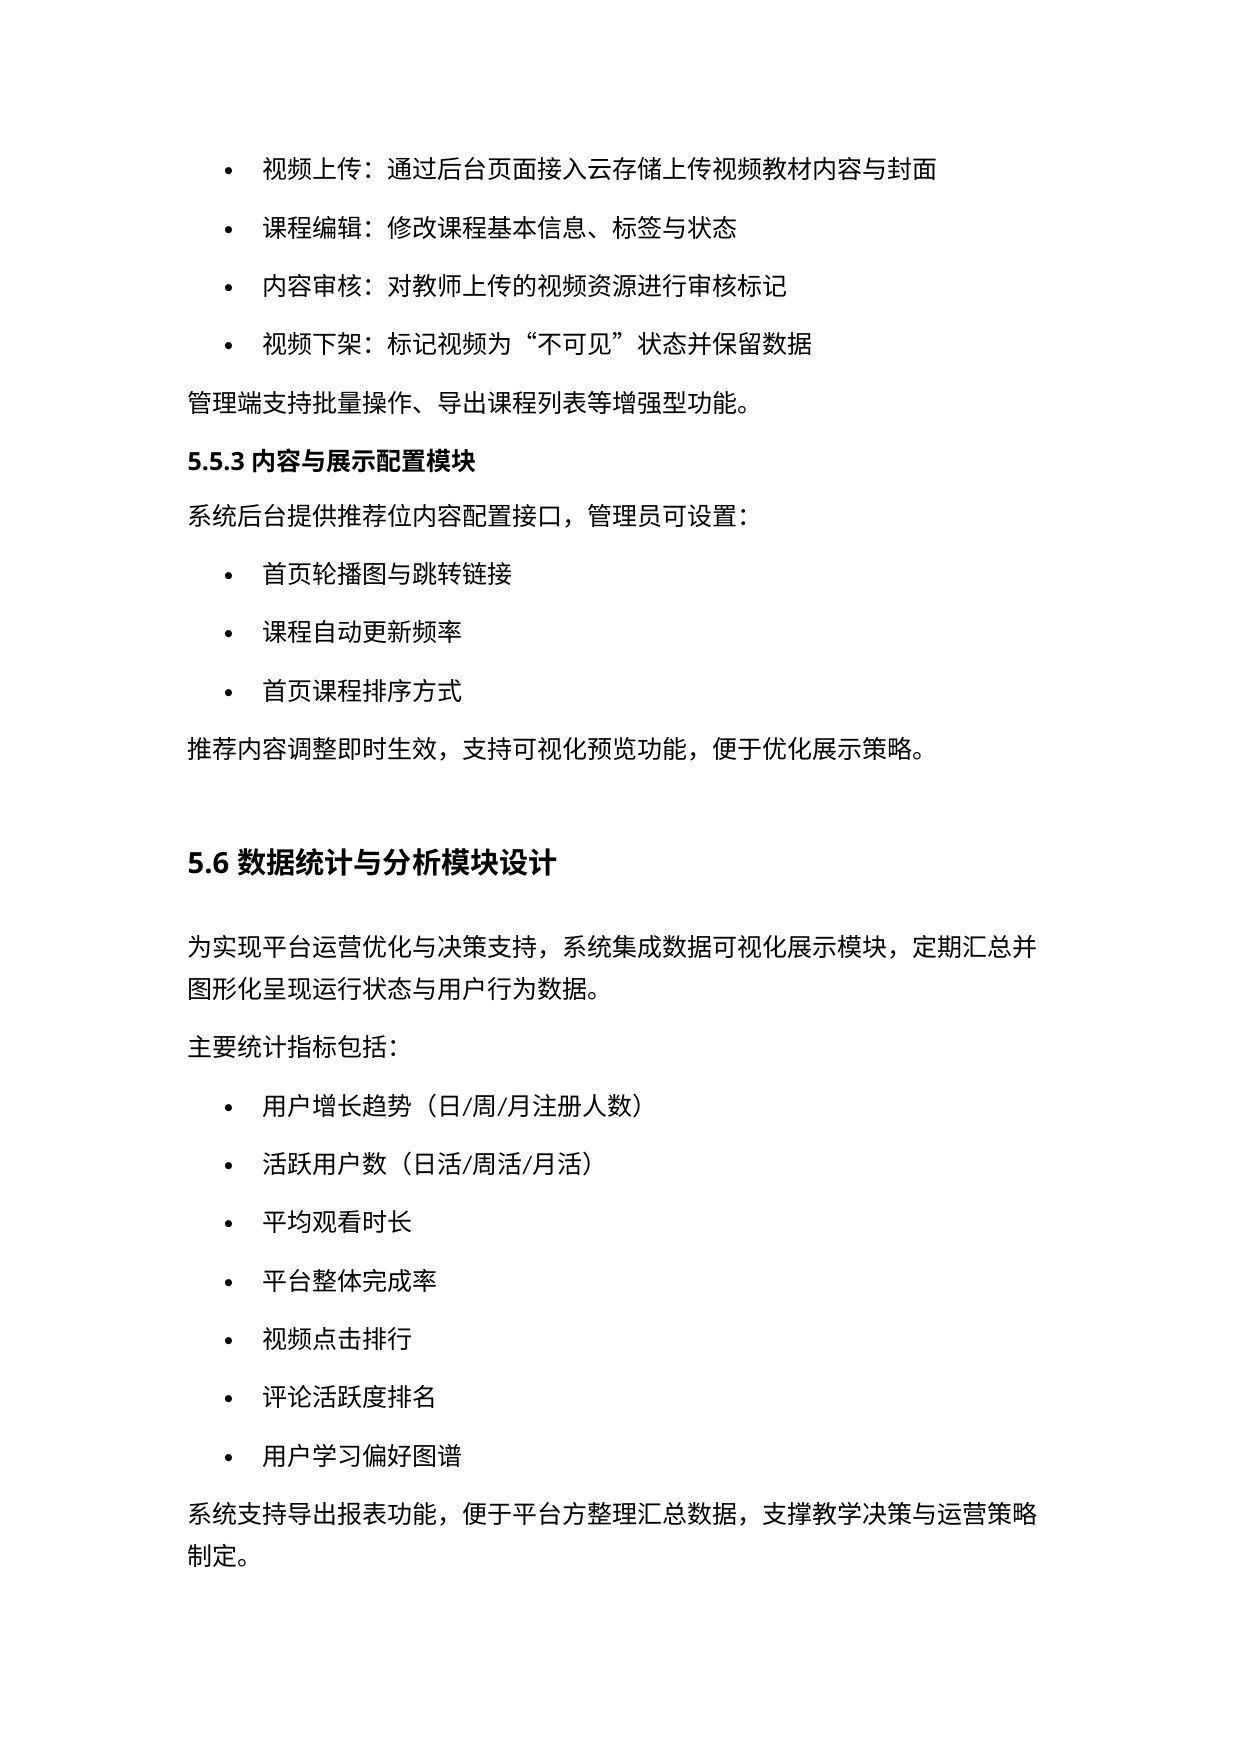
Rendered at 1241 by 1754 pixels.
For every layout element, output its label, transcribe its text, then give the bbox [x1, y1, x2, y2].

text 为实现平台运营优化与决策支持，系统集成数据可视化展示模块，定期汇总并图形化呈现运行状态与用户行为数据。 [187, 928, 1053, 1006]
list 课程编辑：修改课程基本信息、标签与状态 [225, 208, 1053, 244]
list 首页课程排序方式 [225, 671, 1053, 707]
list 活跃用户数（日活/周活/月活） [225, 1144, 1053, 1181]
list 视频下架：标记视频为“不可见”状态并保留数据 [225, 325, 1053, 361]
list 平台整体完成率 [225, 1261, 1053, 1297]
list 用户增长趋势（日/周/月注册人数） [225, 1086, 1053, 1122]
list 内容审核：对教师上传的视频资源进行审核标记 [225, 267, 1053, 303]
text 5.5.3 内容与展示配置模块 [187, 442, 1053, 478]
text 管理端支持批量操作、导出课程列表等增强型功能。 [187, 383, 1053, 419]
text 5.6 数据统计与分析模块设计 [187, 839, 1053, 882]
list 评论活跃度排名 [225, 1378, 1053, 1414]
text 推荐内容调整即时生效，支持可视化预览功能，便于优化展示策略。 [187, 729, 1053, 766]
list 视频点击排行 [225, 1319, 1053, 1356]
text 主要统计指标包括： [187, 1028, 1053, 1064]
list 平均观看时长 [225, 1203, 1053, 1239]
text 系统后台提供推荐位内容配置接口，管理员可设置： [187, 496, 1053, 532]
list 课程自动更新频率 [225, 613, 1053, 649]
list 用户学习偏好图谱 [225, 1436, 1053, 1472]
list 视频上传：通过后台页面接入云存储上传视频教材内容与封面 [225, 150, 1053, 186]
list 首页轮播图与跳转链接 [225, 554, 1053, 591]
text 系统支持导出报表功能，便于平台方整理汇总数据，支撑教学决策与运营策略制定。 [187, 1494, 1053, 1572]
